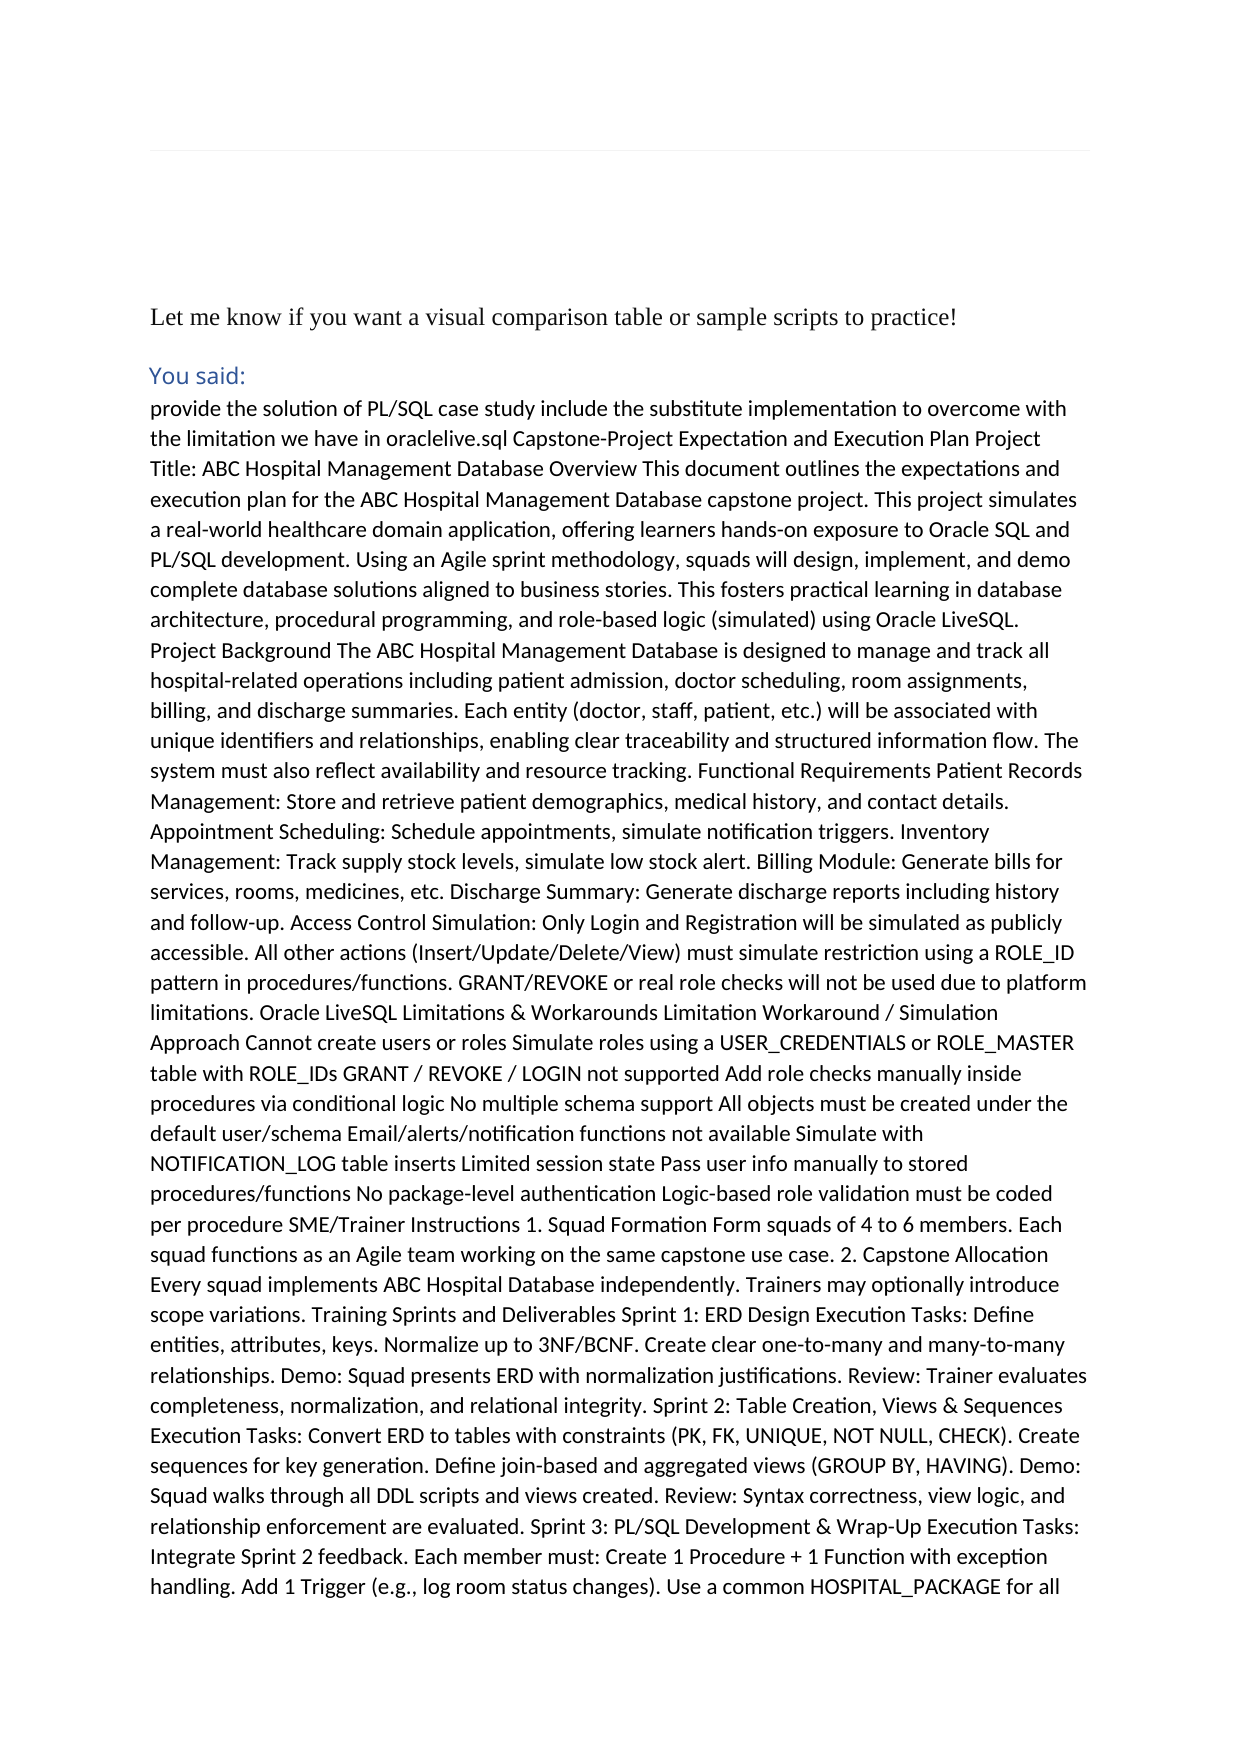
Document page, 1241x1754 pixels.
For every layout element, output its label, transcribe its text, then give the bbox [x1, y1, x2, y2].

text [150, 394, 1090, 1600]
subtitle You said: [148, 360, 1092, 392]
text Let me know if you want a visual comparison table or sample scripts to practice! [150, 302, 1090, 331]
